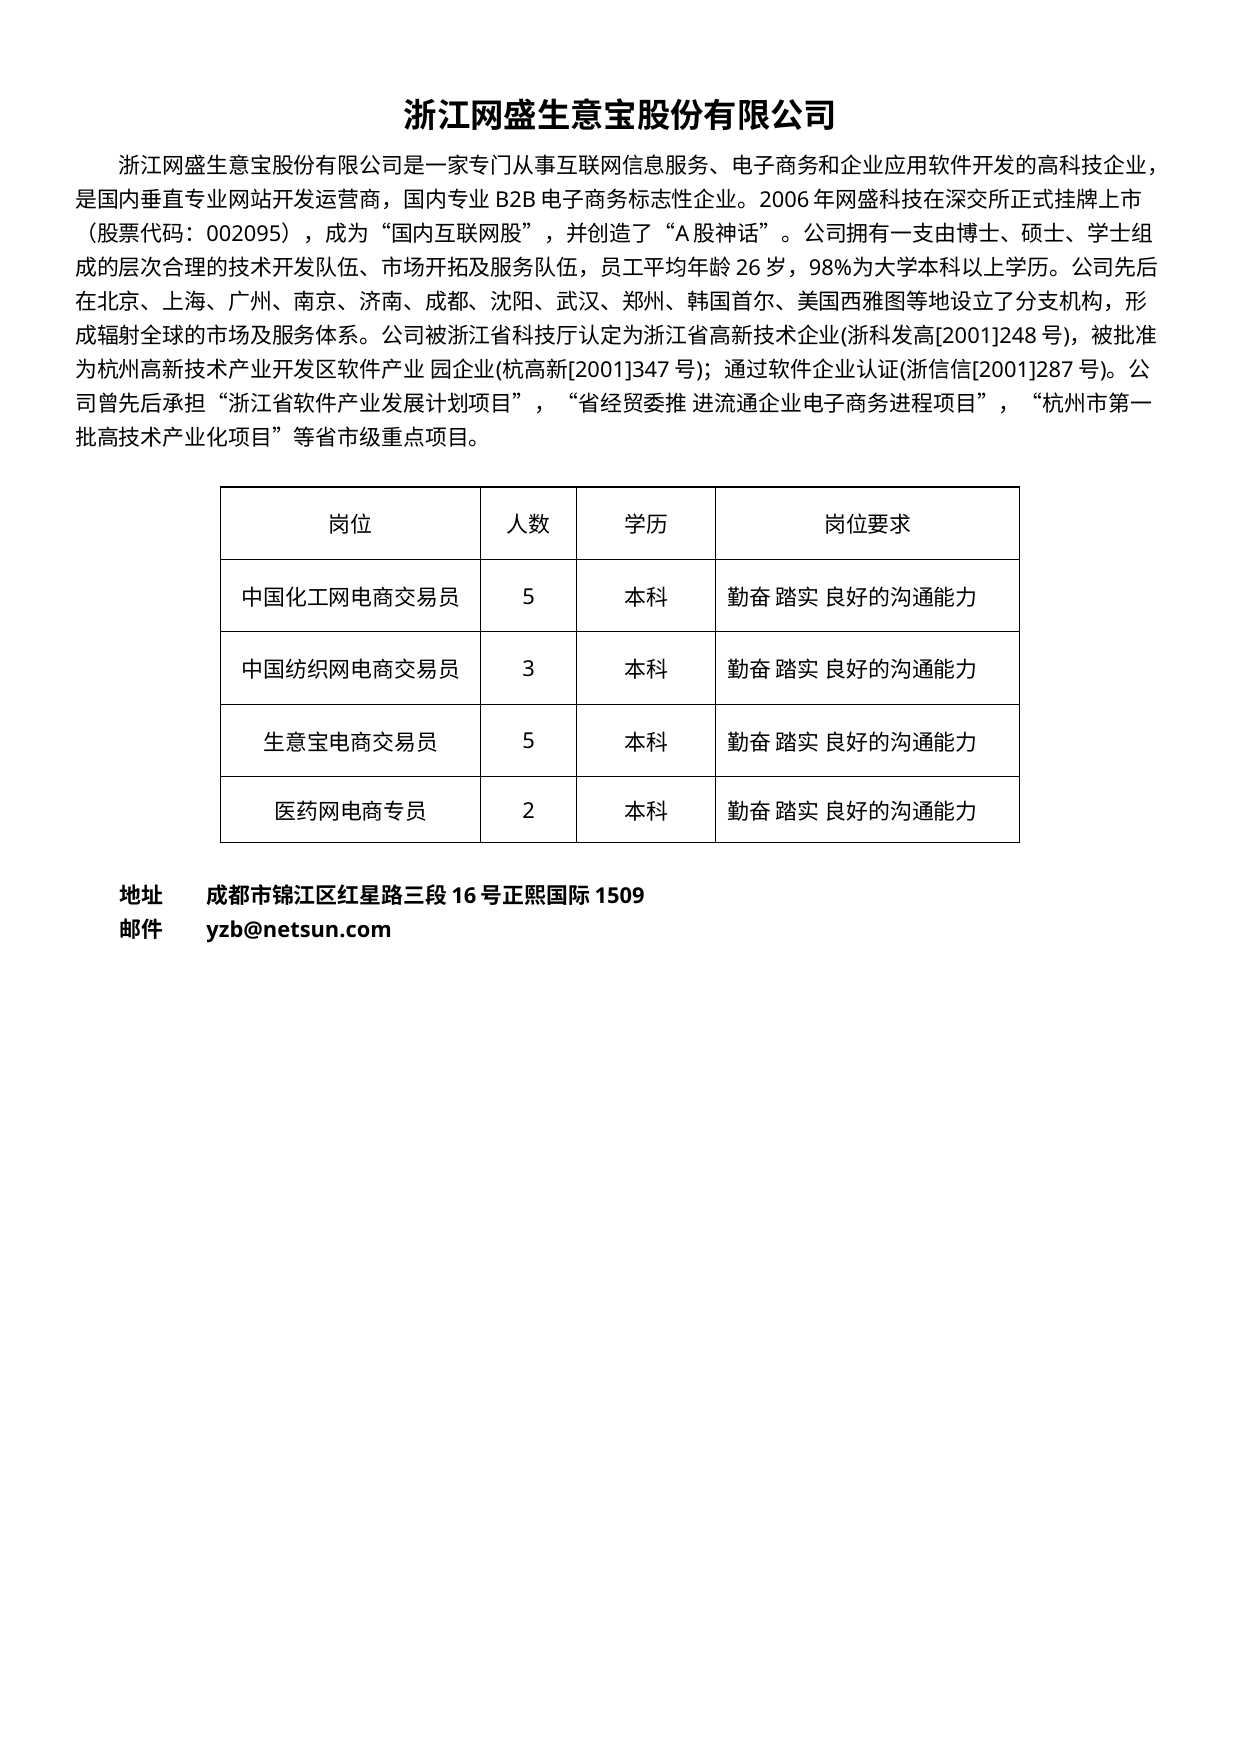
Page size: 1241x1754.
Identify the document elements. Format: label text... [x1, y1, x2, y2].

table_cell 5 [481, 705, 576, 776]
text 地址 成都市锦江区红星路三段16号正熙国际1509 [75, 877, 1165, 911]
table_cell 勤奋 踏实 良好的沟通能力 [716, 777, 1019, 842]
table_cell 中国化工网电商交易员 [221, 560, 480, 631]
table_cell 勤奋 踏实 良好的沟通能力 [716, 705, 1019, 776]
table_cell 生意宝电商交易员 [221, 705, 480, 776]
table_cell 本科 [577, 777, 715, 842]
text 浙江网盛生意宝股份有限公司是一家专门从事互联网信息服务、电子商务和企业应用软件开发的高科技企业，是国内垂直专业网站开发运营商，国内专业B2B电子商务标志性企业。2006年网盛科技在深交所正式挂牌上市（股票代码：002095），成为“国内互联网股”，并创造了“A股神话”。公司拥有一支由博士、硕士、学士组成的层次合理的技术开发队伍、市场开拓及服务队伍，员工平均年龄26岁，98%为大学本科以上学历。公司先后在北京、上海、广州、南京、济南、成都、沈阳、武汉、郑州、韩国首尔、美国西雅图等地设立了分支机构，形成辐射全球的市场及服务体系。公司被浙江省科技厅认定为浙江省高新技术企业(浙科发高[2001]248号)，被批准为杭州高新技术产业开发区软件产业 园企业(杭高新[2001]347号)；通过软件企业认证(浙信信[2001]287号)。公司曾先后承担“浙江省软件产业发展计划项目”，“省经贸委推 进流通企业电子商务进程项目”，“杭州市第一批高技术产业化项目”等省市级重点项目。 [75, 147, 1165, 452]
table_cell 本科 [577, 632, 715, 704]
table_cell 3 [481, 632, 576, 704]
text 邮件 yzb@netsun.com [75, 911, 1165, 945]
table_header 学历 [577, 488, 715, 559]
table_cell 本科 [577, 705, 715, 776]
table_header 人数 [481, 488, 576, 559]
table_cell 勤奋 踏实 良好的沟通能力 [716, 560, 1019, 631]
table_header 岗位要求 [716, 488, 1019, 559]
table_cell 本科 [577, 560, 715, 631]
table_cell 中国纺织网电商交易员 [221, 632, 480, 704]
table_cell 勤奋 踏实 良好的沟通能力 [716, 632, 1019, 704]
text 浙江网盛生意宝股份有限公司 [75, 79, 1165, 147]
table_cell 2 [481, 777, 576, 842]
table_cell 5 [481, 560, 576, 631]
table_cell 医药网电商专员 [221, 777, 480, 842]
table_header 岗位 [221, 488, 480, 559]
